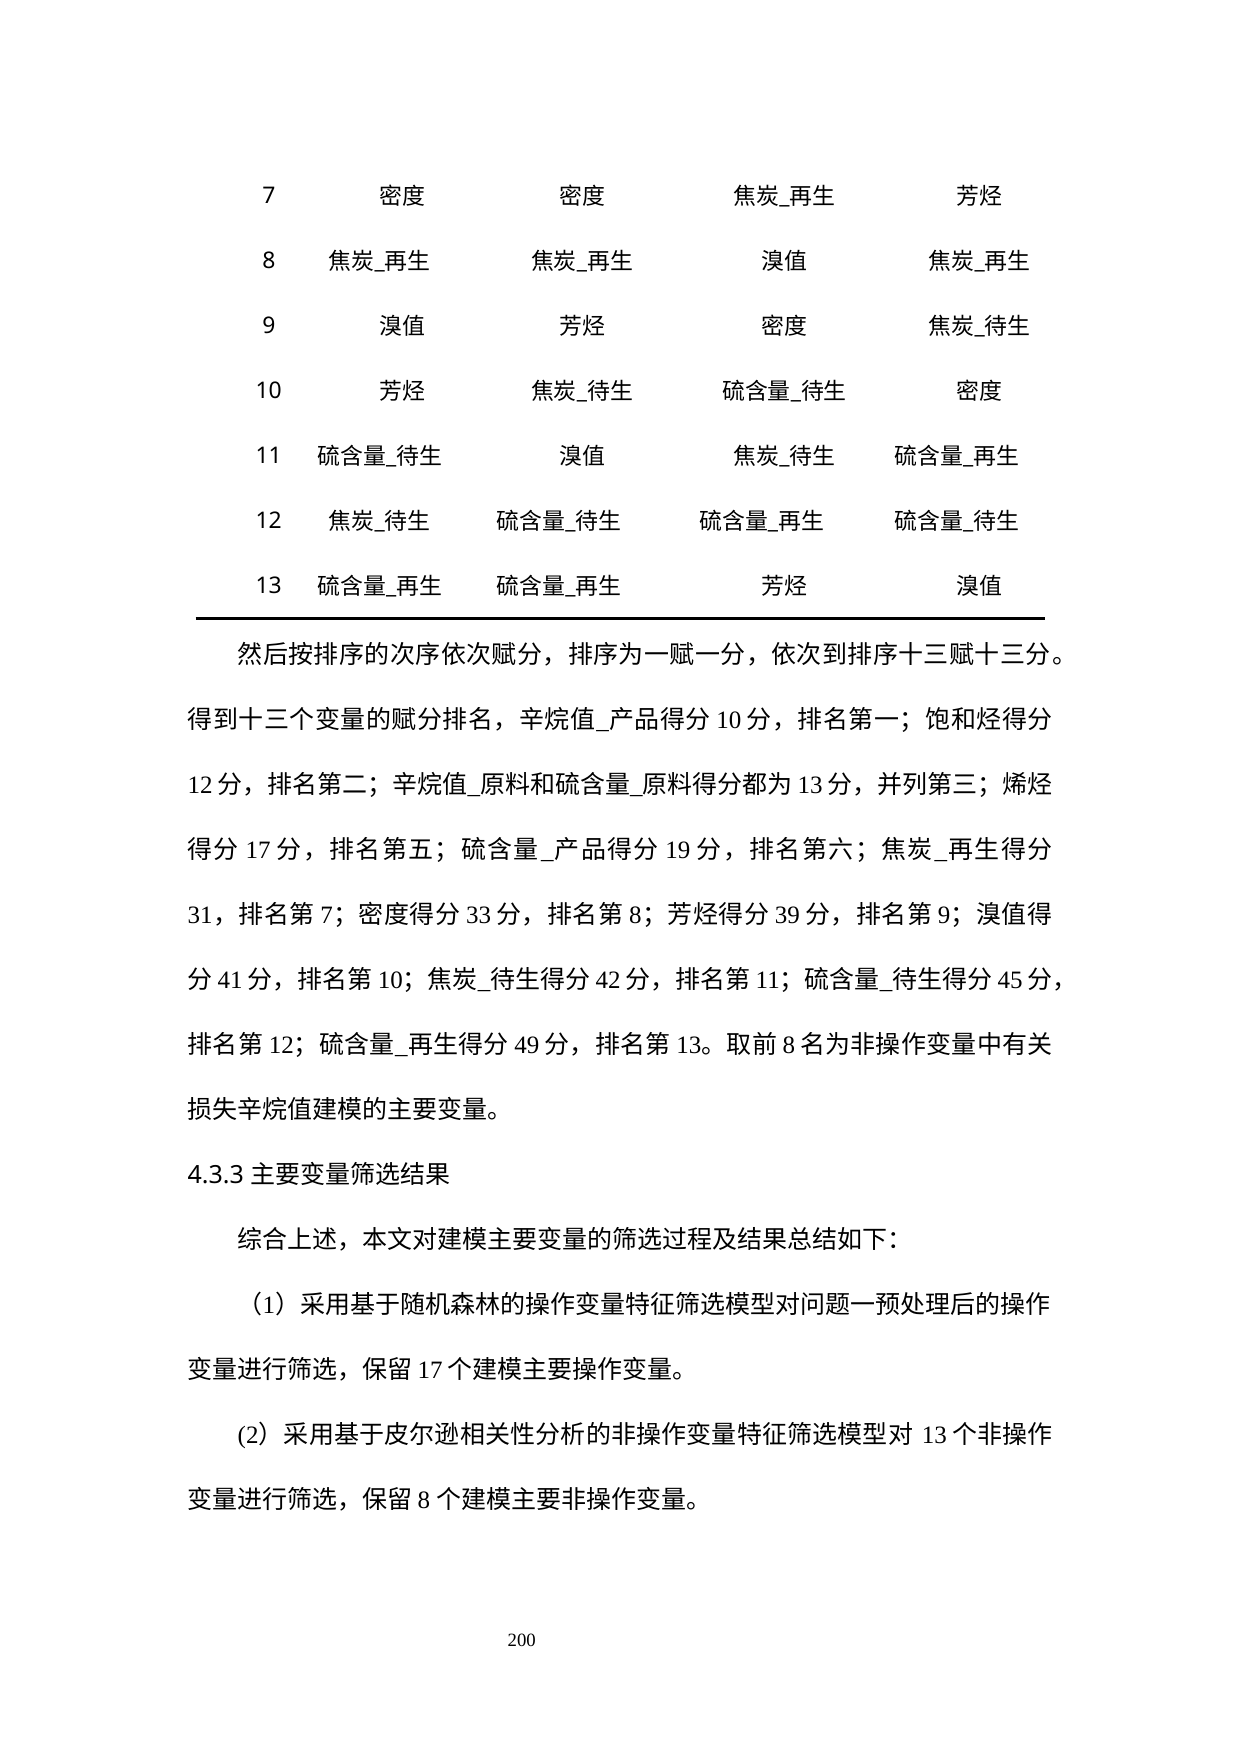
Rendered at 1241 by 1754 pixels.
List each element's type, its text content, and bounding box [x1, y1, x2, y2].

text （1）采用基于随机森林的操作变量特征筛选模型对问题一预处理后的操作变量进行筛选，保留17个建模主要操作变量。 [187, 1270, 1053, 1400]
table_cell 焦炭_再生 [655, 162, 868, 227]
table_cell 密度 [296, 162, 463, 227]
table_cell 11 [196, 422, 296, 487]
table_cell 12 [196, 487, 296, 552]
table_cell 13 [196, 552, 296, 617]
text (2）采用基于皮尔逊相关性分析的非操作变量特征筛选模型对 13个非操作变量进行筛选，保留8 个建模主要非操作变量。 [187, 1400, 1053, 1530]
table_cell 硫含量_再生 [296, 552, 463, 617]
text 综合上述，本文对建模主要变量的筛选过程及结果总结如下： [187, 1205, 1053, 1270]
table_cell 焦炭_再生 [463, 227, 654, 292]
table_cell 焦炭_再生 [868, 227, 1044, 292]
table_cell 硫含量_待生 [655, 357, 868, 422]
table_cell 芳烃 [868, 162, 1044, 227]
table_cell 硫含量_待生 [463, 487, 654, 552]
table_cell 硫含量_待生 [296, 422, 463, 487]
table_cell 焦炭_待生 [655, 422, 868, 487]
table_cell 溴值 [463, 422, 654, 487]
table_cell 芳烃 [655, 552, 868, 617]
table_cell 溴值 [655, 227, 868, 292]
table_cell 硫含量_待生 [868, 487, 1044, 552]
table_cell 硫含量_再生 [868, 422, 1044, 487]
table_cell 密度 [655, 292, 868, 357]
table_cell 8 [196, 227, 296, 292]
table_cell 溴值 [868, 552, 1044, 617]
table_cell 芳烃 [463, 292, 654, 357]
table_cell 硫含量_再生 [655, 487, 868, 552]
table_cell 焦炭_待生 [296, 487, 463, 552]
table_cell 10 [196, 357, 296, 422]
table_cell 焦炭_待生 [868, 292, 1044, 357]
table_cell 焦炭_待生 [463, 357, 654, 422]
table_cell 密度 [868, 357, 1044, 422]
table_cell 焦炭_再生 [296, 227, 463, 292]
table_cell 硫含量_再生 [463, 552, 654, 617]
text 主要变量筛选结果 [187, 1140, 1053, 1205]
table_cell 9 [196, 292, 296, 357]
table_cell 芳烃 [296, 357, 463, 422]
table_cell 溴值 [296, 292, 463, 357]
table_cell 密度 [463, 162, 654, 227]
table_cell 7 [196, 162, 296, 227]
text 然后按排序的次序依次赋分，排序为一赋一分，依次到排序十三赋十三分。得到十三个变量的赋分排名，辛烷值_产品得分10分，排名第一；饱和烃得分12分，排名第二；辛烷值_原料和硫含量_原料得分都为13分，并列第三；烯烃得分17分，排名第五；硫含量_产品得分19分，排名第六；焦炭_再生得分31，排名第7；密度得分33分，排名第8；芳烃得分39分，排名第9；溴值得分41分，排名第10；焦炭_待生得分42分，排名第11；硫含量_待生得分45分，排名第12；硫含量_再生得分49分，排名第13。取前8名为非操作变量中有关损失辛烷值建模的主要变量。 [187, 620, 1053, 1140]
